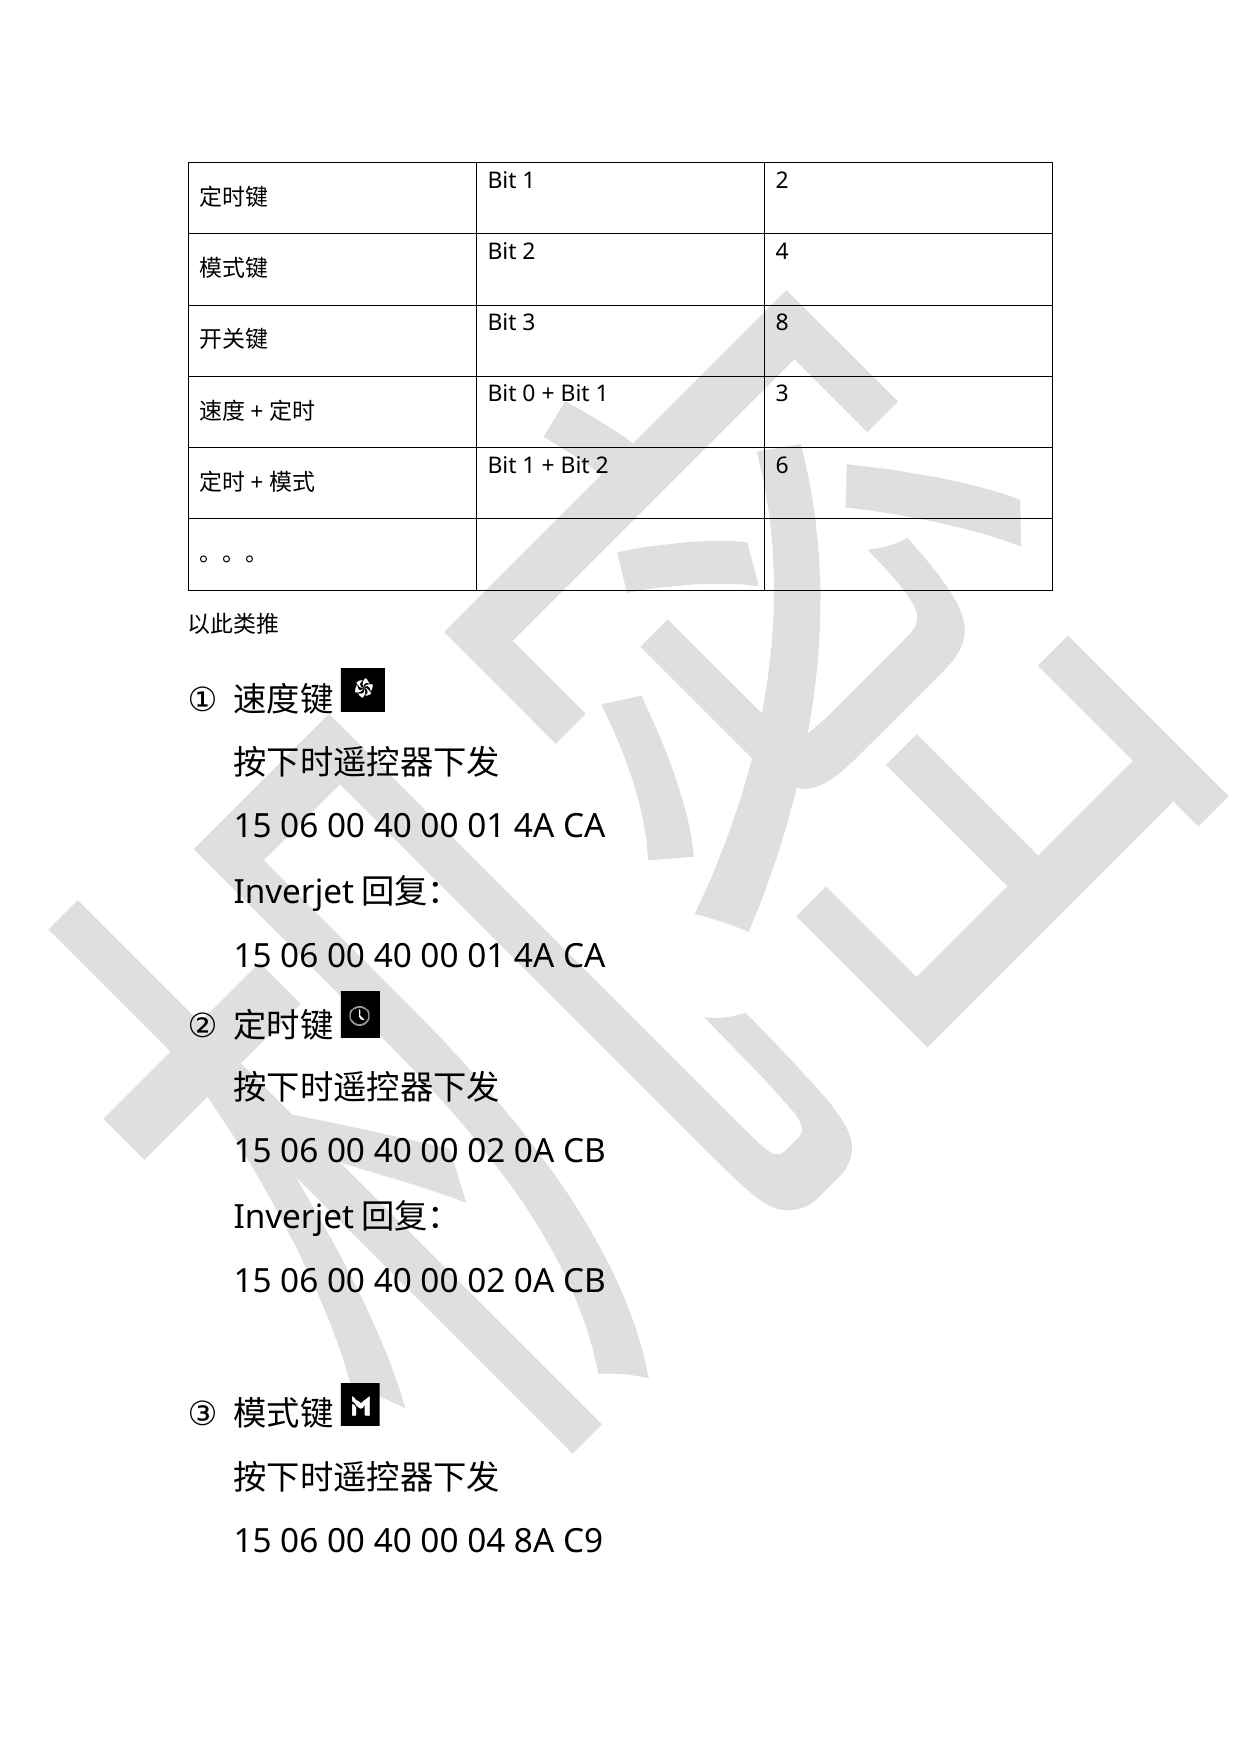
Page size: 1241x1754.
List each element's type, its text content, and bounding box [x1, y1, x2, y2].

table_cell Bit 1 + Bit 2 [477, 448, 764, 518]
text 15 06 00 40 00 01 4A CA [233, 922, 1053, 987]
table_cell 。。。 [189, 519, 476, 589]
table_cell 4 [765, 234, 1052, 304]
table_cell [477, 519, 764, 589]
list 模式键 [187, 1377, 1053, 1442]
table_cell 8 [765, 306, 1052, 376]
text 按下时遥控器下发 [233, 1442, 1053, 1507]
table_cell 6 [765, 448, 1052, 518]
text 按下时遥控器下发 [233, 727, 1053, 792]
text Inverjet回复： [233, 1182, 1053, 1247]
picture [340, 1383, 380, 1426]
list 速度键 [187, 662, 1053, 727]
table_cell 开关键 [189, 306, 476, 376]
list 定时键 [187, 987, 1053, 1052]
text 以此类推 [187, 591, 1053, 656]
text 15 06 00 40 00 02 0A CB [233, 1247, 1053, 1312]
table_cell 定时键 [189, 163, 476, 233]
table_cell Bit 2 [477, 234, 764, 304]
text 按下时遥控器下发 [233, 1052, 1053, 1117]
text 15 06 00 40 00 04 8A C9 [233, 1507, 1053, 1572]
table_cell Bit 1 [477, 163, 764, 233]
table_cell 模式键 [189, 234, 476, 304]
table_cell 2 [765, 163, 1052, 233]
table_cell 定时 + 模式 [189, 448, 476, 518]
table_cell [765, 519, 1052, 589]
text 15 06 00 40 00 02 0A CB [233, 1117, 1053, 1182]
table_cell 3 [765, 377, 1052, 447]
table_cell Bit 0 + Bit 1 [477, 377, 764, 447]
table_cell Bit 3 [477, 306, 764, 376]
text 15 06 00 40 00 01 4A CA [233, 792, 1053, 857]
table_cell 速度 + 定时 [189, 377, 476, 447]
picture [340, 668, 385, 712]
picture [340, 991, 380, 1038]
text Inverjet回复： [233, 857, 1053, 922]
